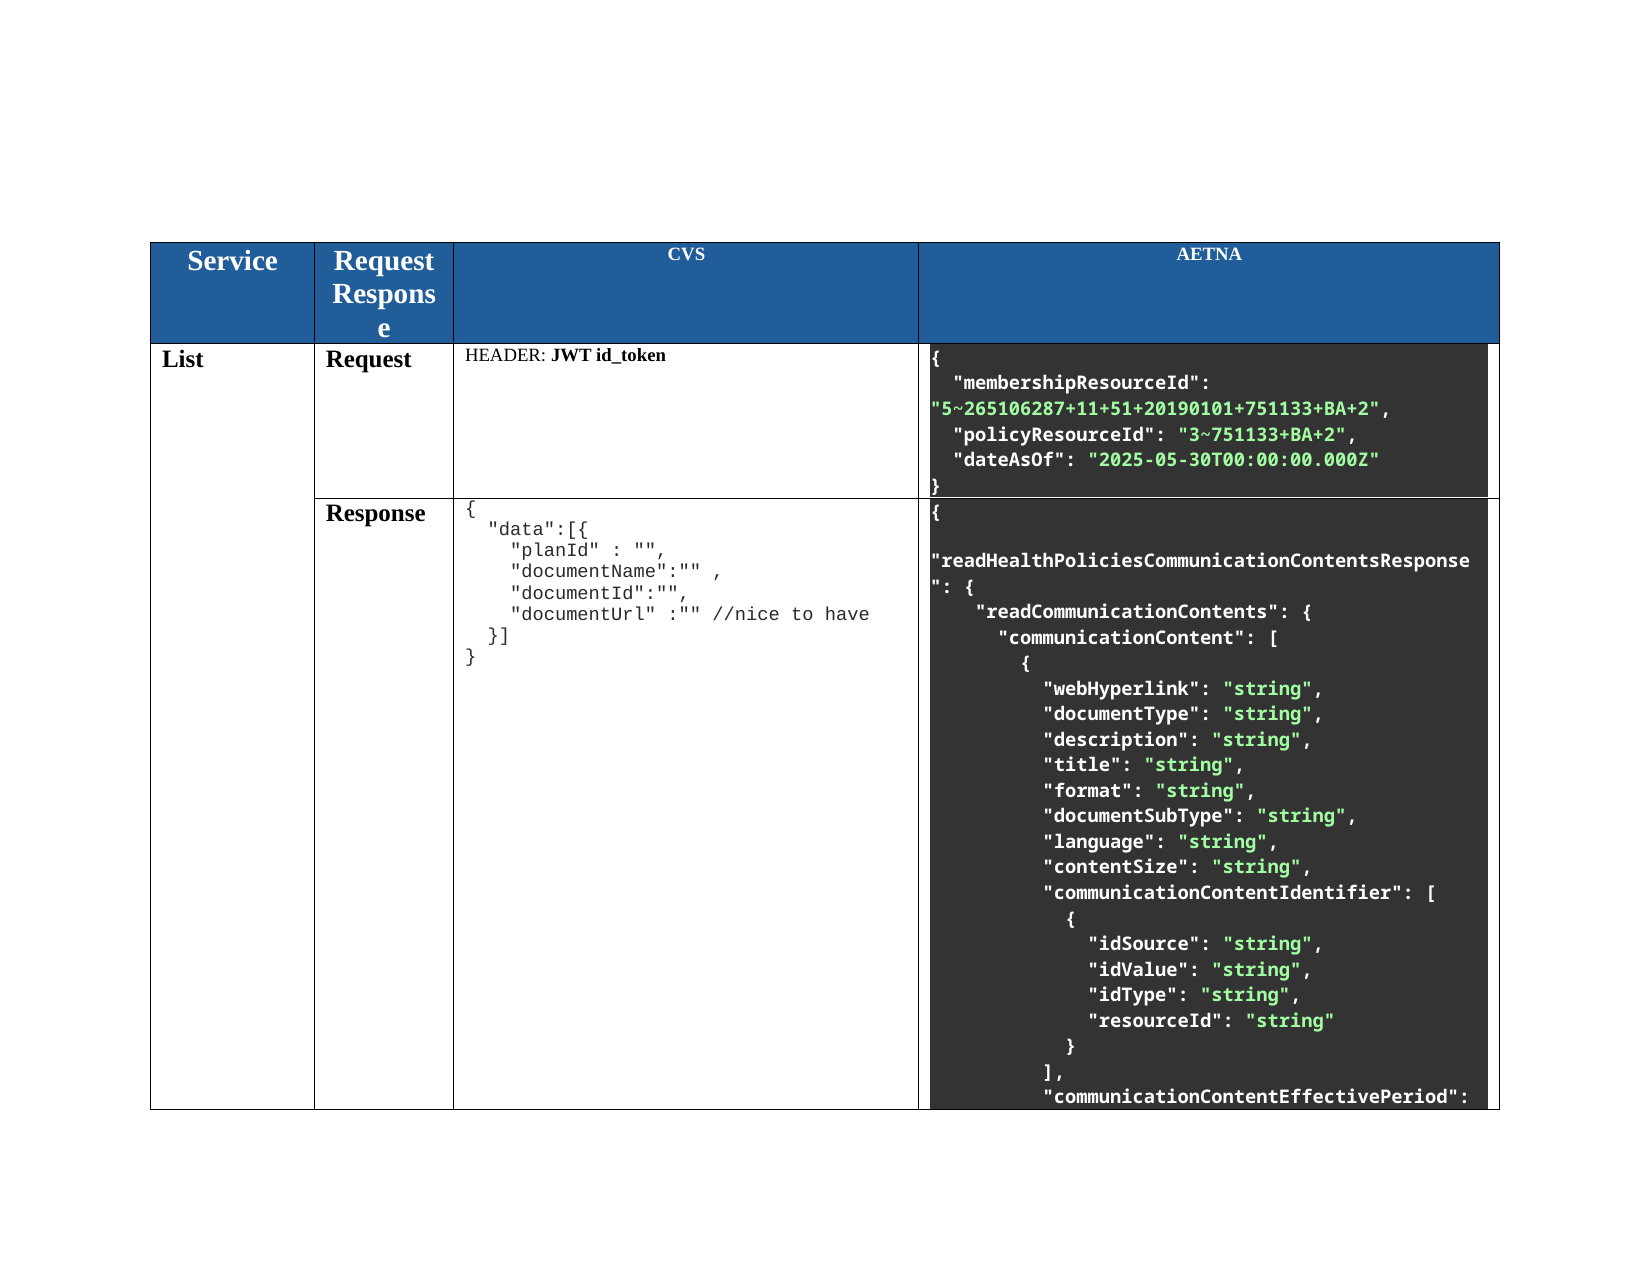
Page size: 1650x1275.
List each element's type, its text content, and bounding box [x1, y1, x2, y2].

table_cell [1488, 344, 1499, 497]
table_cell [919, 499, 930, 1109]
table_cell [454, 499, 918, 1109]
table_cell Request [315, 344, 453, 497]
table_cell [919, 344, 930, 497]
table_header Service [151, 243, 314, 343]
table_header CVS [454, 243, 918, 343]
table_cell HEADER: JWT id_token [454, 344, 918, 497]
table_cell Response [315, 499, 453, 1109]
table_header Request Response [315, 243, 453, 343]
table_header AETNA [919, 243, 1499, 343]
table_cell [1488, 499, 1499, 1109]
table_cell List [151, 344, 314, 1109]
